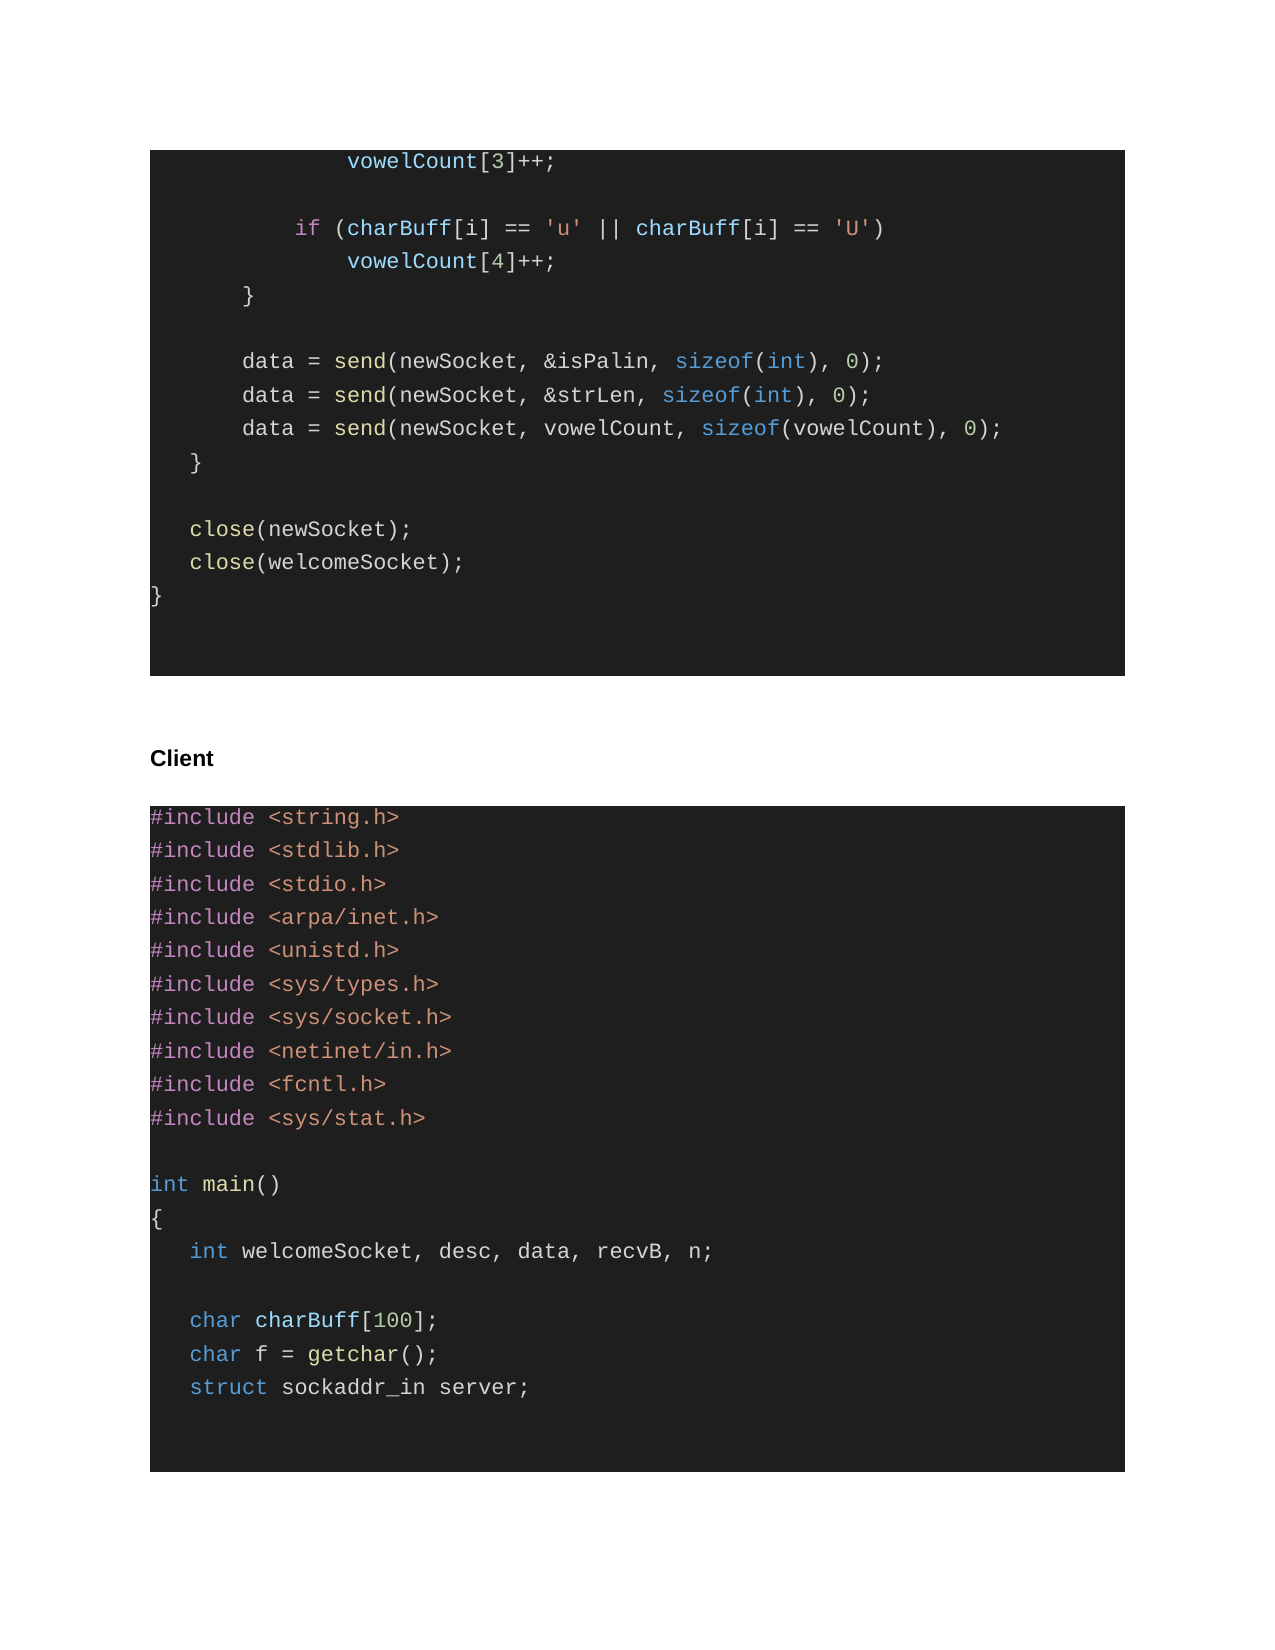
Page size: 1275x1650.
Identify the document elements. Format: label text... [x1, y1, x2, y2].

text } [150, 451, 1125, 476]
text #include <sys/stat.h> [150, 1107, 1125, 1132]
text #include <string.h> [150, 806, 1125, 831]
text close(welcomeSocket); [150, 551, 1125, 576]
text #include <sys/types.h> [150, 973, 1125, 998]
text #include <sys/socket.h> [150, 1006, 1125, 1031]
text char charBuff[100]; [150, 1309, 1125, 1334]
text int welcomeSocket, desc, data, recvB, n; [150, 1241, 1125, 1265]
text } [150, 585, 1125, 609]
text vowelCount[4]++; [150, 250, 1125, 275]
text #include <arpa/inet.h> [150, 906, 1125, 931]
text data = send(newSocket, vowelCount, sizeof(vowelCount), 0); [150, 417, 1125, 442]
text Client [150, 745, 1125, 772]
text } [150, 284, 1125, 308]
text data = send(newSocket, &strLen, sizeof(int), 0); [150, 384, 1125, 409]
text #include <fcntl.h> [150, 1073, 1125, 1098]
text #include <stdlib.h> [150, 839, 1125, 864]
text #include <stdio.h> [150, 873, 1125, 897]
text data = send(newSocket, &isPalin, sizeof(int), 0); [150, 351, 1125, 375]
text #include <netinet/in.h> [150, 1040, 1125, 1065]
text struct sockaddr_in server; [150, 1376, 1125, 1401]
text char f = getchar(); [150, 1343, 1125, 1368]
text int main() [150, 1174, 1125, 1198]
text { [150, 1207, 1125, 1232]
text close(newSocket); [150, 518, 1125, 543]
text #include <unistd.h> [150, 939, 1125, 964]
text vowelCount[3]++; [150, 150, 1125, 175]
text if (charBuff[i] == 'u' || charBuff[i] == 'U') [150, 217, 1125, 242]
